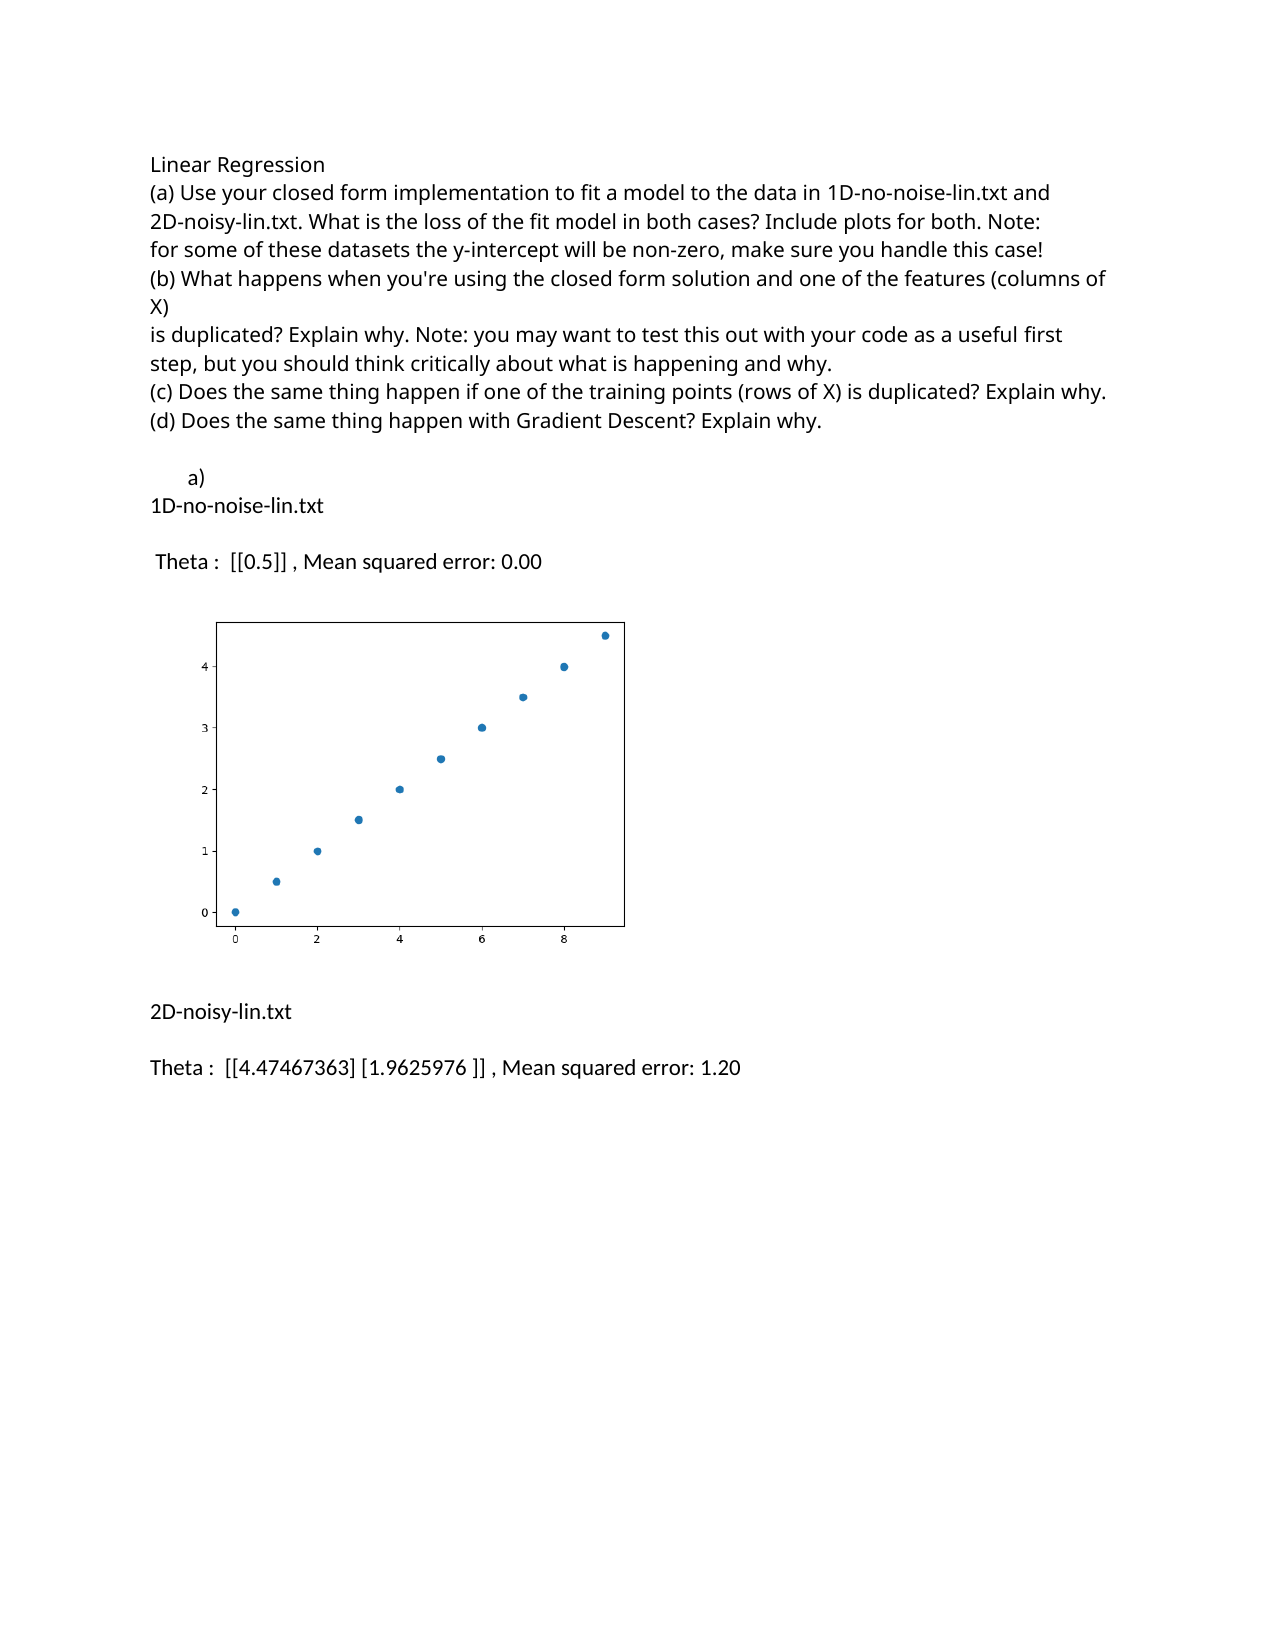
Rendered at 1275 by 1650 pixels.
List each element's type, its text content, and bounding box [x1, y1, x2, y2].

text (d) Does the same thing happen with Gradient Descent? Explain why. [150, 406, 1125, 434]
text 2D-noisy-lin.txt. What is the loss of the fit model in both cases? Include plots for both. Note: [150, 207, 1125, 235]
text (c) Does the same thing happen if one of the training points (rows of X) is duplicated? Explain why. [150, 377, 1125, 406]
text for some of these datasets the y-intercept will be non-zero, make sure you handle this case! [150, 235, 1125, 264]
text step, but you should think critically about what is happening and why. [150, 349, 1125, 377]
text (b) What happens when you're using the closed form solution and one of the features (columns of X) [150, 264, 1125, 321]
text (a) Use your closed form implementation to fit a model to the data in 1D-no-noise-lin.txt and [150, 178, 1125, 207]
text Theta : [[0.5]] , Mean squared error: 0.00 [150, 547, 1125, 575]
text Linear Regression [150, 150, 1125, 178]
picture [150, 575, 676, 969]
text 1D-no-noise-lin.txt [150, 491, 1125, 519]
text is duplicated? Explain why. Note: you may want to test this out with your code as a useful first [150, 321, 1125, 349]
text Theta : [[4.47467363] [1.9625976 ]] , Mean squared error: 1.20 [150, 1053, 1125, 1081]
text 2D-noisy-lin.txt [150, 997, 1125, 1025]
